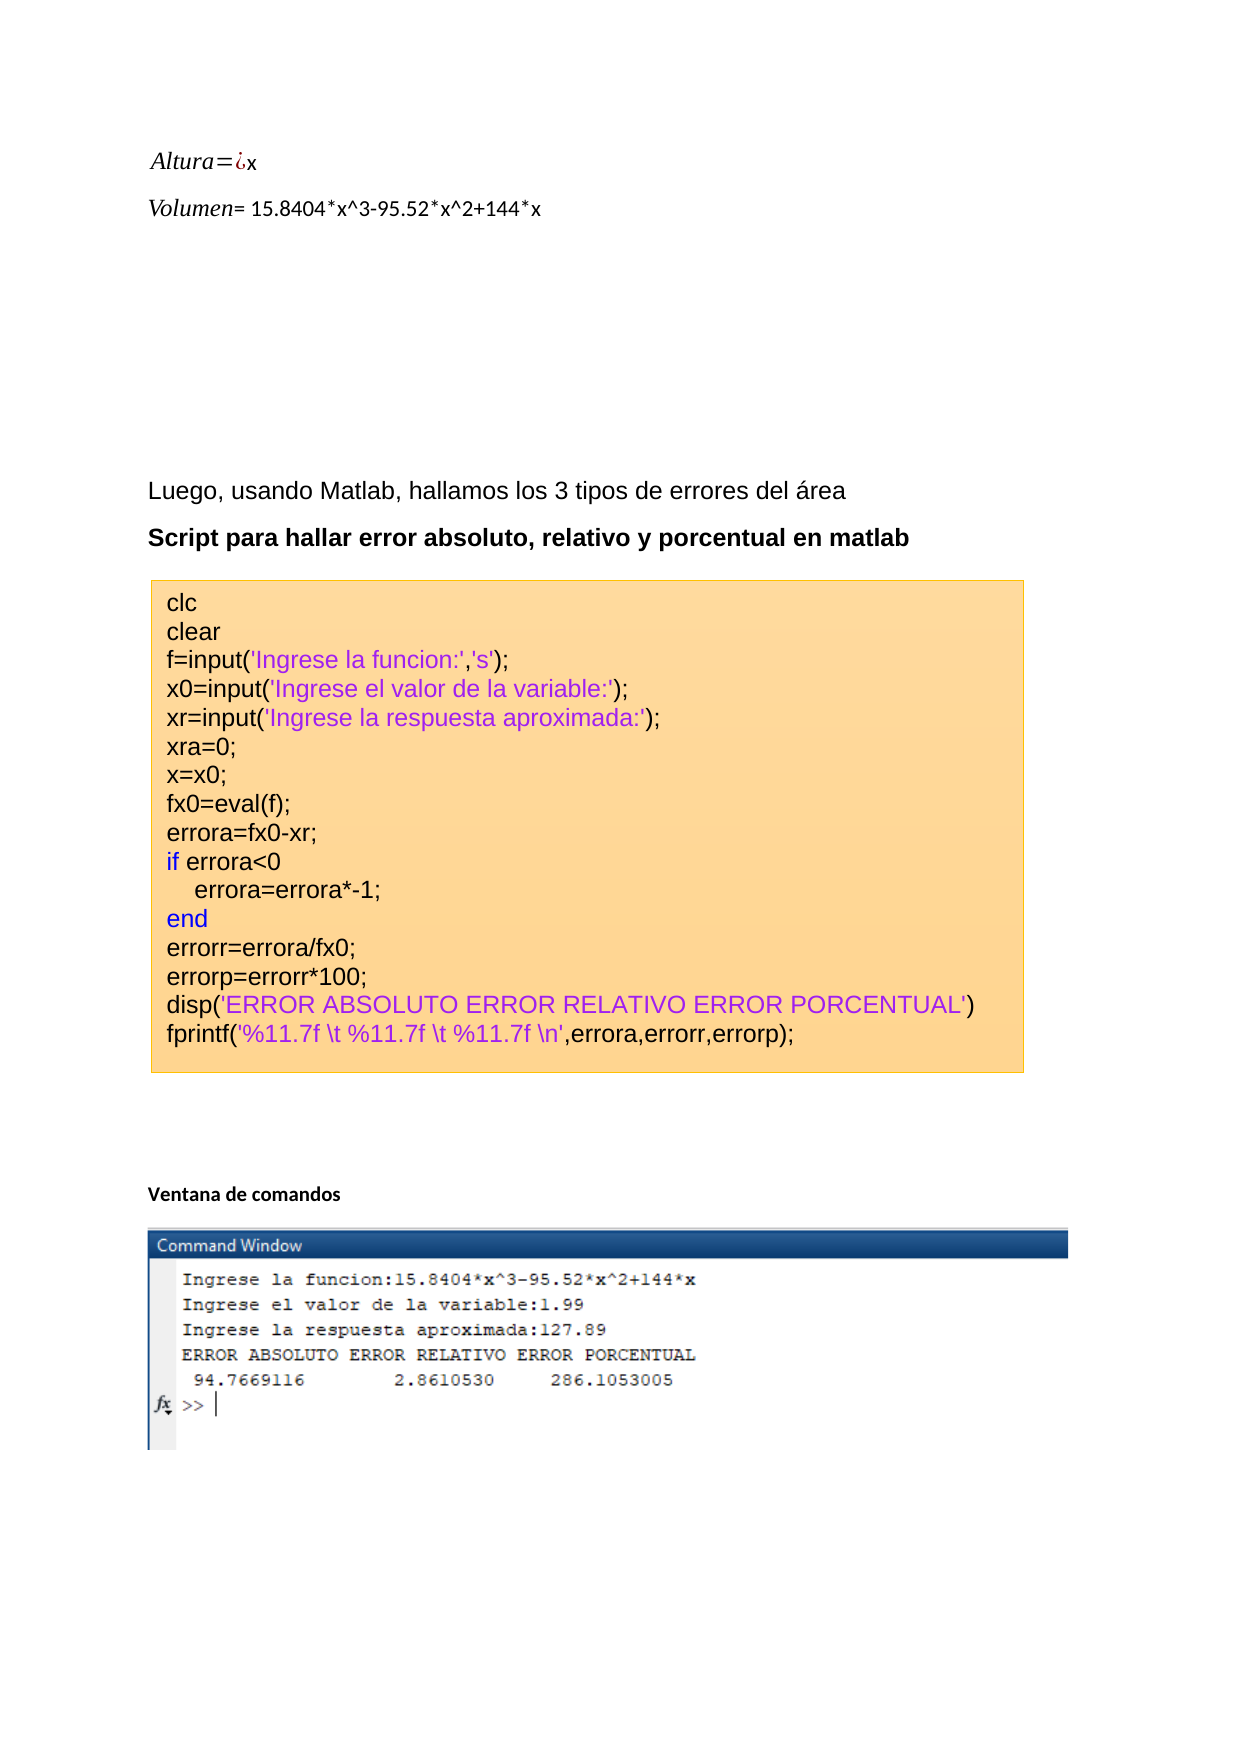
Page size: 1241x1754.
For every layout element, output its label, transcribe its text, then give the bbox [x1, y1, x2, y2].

text Script para hallar error absoluto, relativo y porcentual en matlab [148, 523, 1093, 552]
text Luego, usando Matlab, hallamos los 3 tipos de errores del área [148, 476, 1093, 504]
picture [147, 1225, 1069, 1450]
text x [148, 148, 1093, 176]
text = 15.8404*x^3-95.52*x^2+144*x [148, 194, 1093, 222]
text Ventana de comandos [148, 1181, 1093, 1207]
